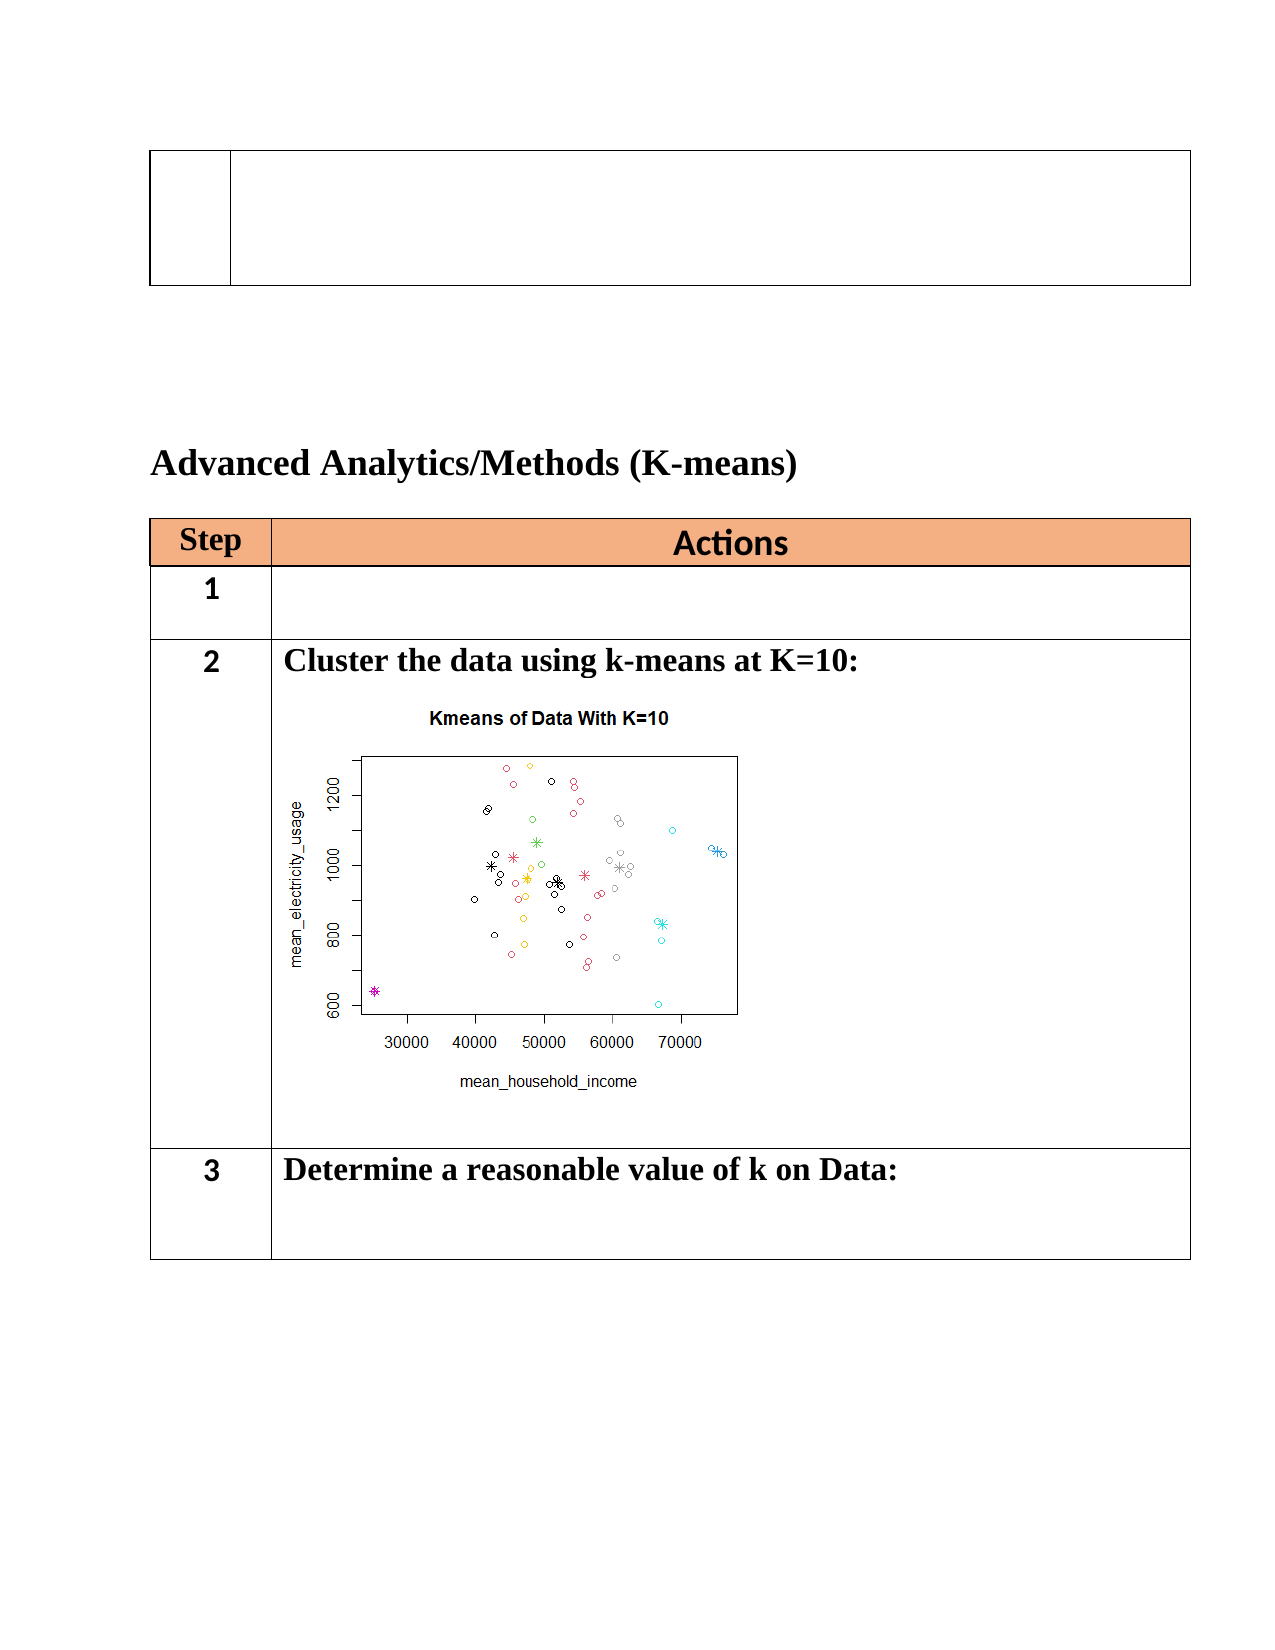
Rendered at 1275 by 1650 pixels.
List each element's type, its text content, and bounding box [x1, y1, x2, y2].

table_cell 2 [151, 640, 271, 1148]
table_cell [272, 1149, 1190, 1259]
picture [283, 678, 777, 1110]
table_cell 3 [151, 151, 230, 285]
table_header Actions [272, 519, 1190, 565]
table_header [272, 567, 1190, 639]
table_header Step [151, 519, 271, 565]
table_cell Cluster the data using k-means at K=10: [272, 640, 1190, 1148]
table_cell 3 [151, 1149, 271, 1259]
text Advanced Analytics/Methods (K-means) [150, 441, 1125, 484]
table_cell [231, 151, 1190, 285]
table_header 1 [151, 567, 271, 639]
